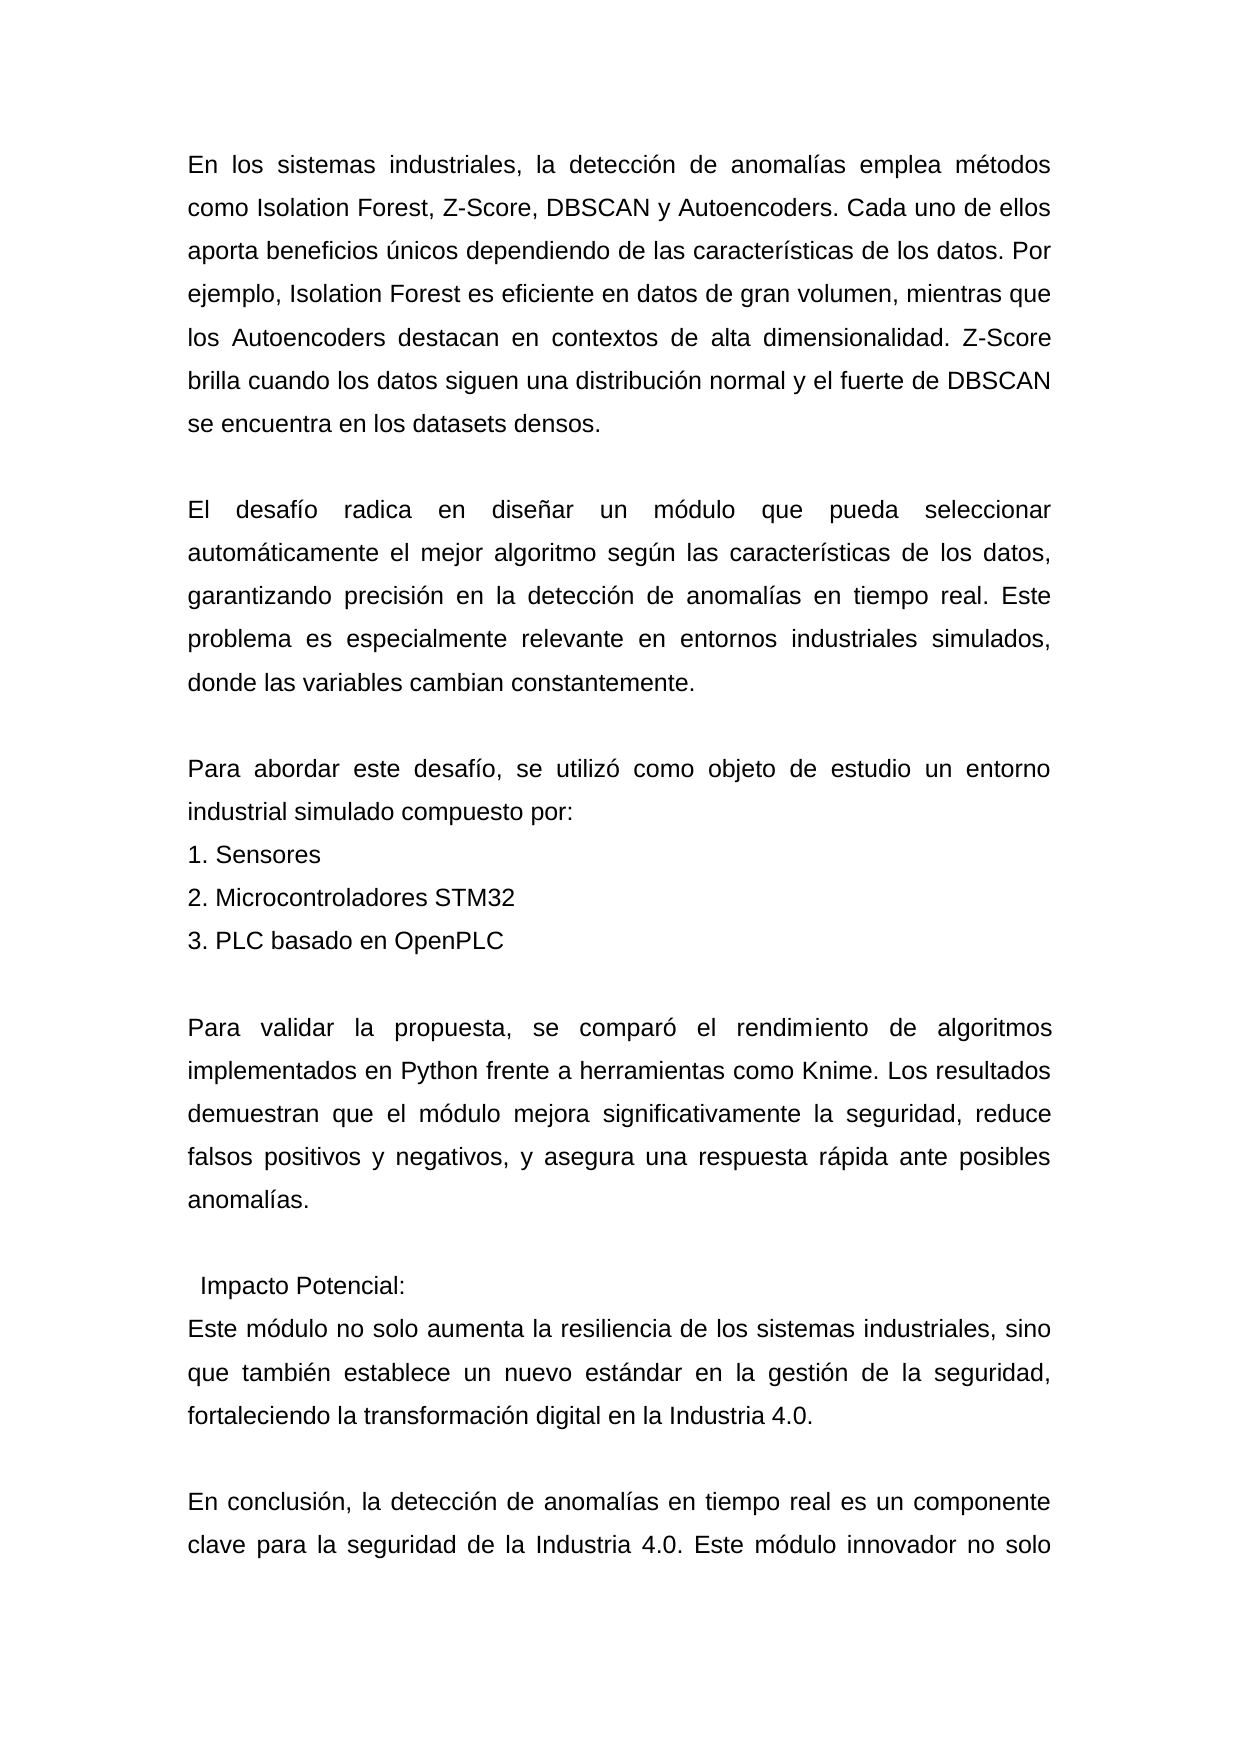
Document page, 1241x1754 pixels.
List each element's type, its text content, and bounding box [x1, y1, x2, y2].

text Para abordar este desafío, se utilizó como objeto de estudio un entorno industrial simulado compuesto por: [187, 754, 1053, 826]
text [187, 1487, 1053, 1559]
list 2. Microcontroladores STM32 [187, 883, 1053, 912]
list Sensores [187, 840, 1053, 869]
text Para validar la propuesta, se comparó el rendimiento de algoritmos implementados en Python frente a herramientas como Knime. Los resultados demuestran que el módulo mejora significativamente la seguridad, reduce falsos positivos y negativos, y asegura una respuesta rápida ante posibles anomalías. [187, 1012, 1053, 1214]
text 3. PLC basado en OpenPLC [187, 926, 1053, 955]
text Impacto Potencial: [187, 1271, 1053, 1300]
text En los sistemas industriales, la detección de anomalías emplea métodos como Isolation Forest, Z-Score, DBSCAN y Autoencoders. Cada uno de ellos aporta beneficios únicos dependiendo de las características de los datos. Por ejemplo, Isolation Forest es eficiente en datos de gran volumen, mientras que los Autoencoders destacan en contextos de alta dimensionalidad. Z-Score brilla cuando los datos siguen una distribución normal y el fuerte de DBSCAN se encuentra en los datasets densos. [187, 150, 1053, 437]
text El desafío radica en diseñar un módulo que pueda seleccionar automáticamente el mejor algoritmo según las características de los datos, garantizando precisión en la detección de anomalías en tiempo real. Este problema es especialmente relevante en entornos industriales simulados, donde las variables cambian constantemente. [187, 495, 1053, 696]
text Este módulo no solo aumenta la resiliencia de los sistemas industriales, sino que también establece un nuevo estándar en la gestión de la seguridad, fortaleciendo la transformación digital en la Industria 4.0. [187, 1314, 1053, 1429]
